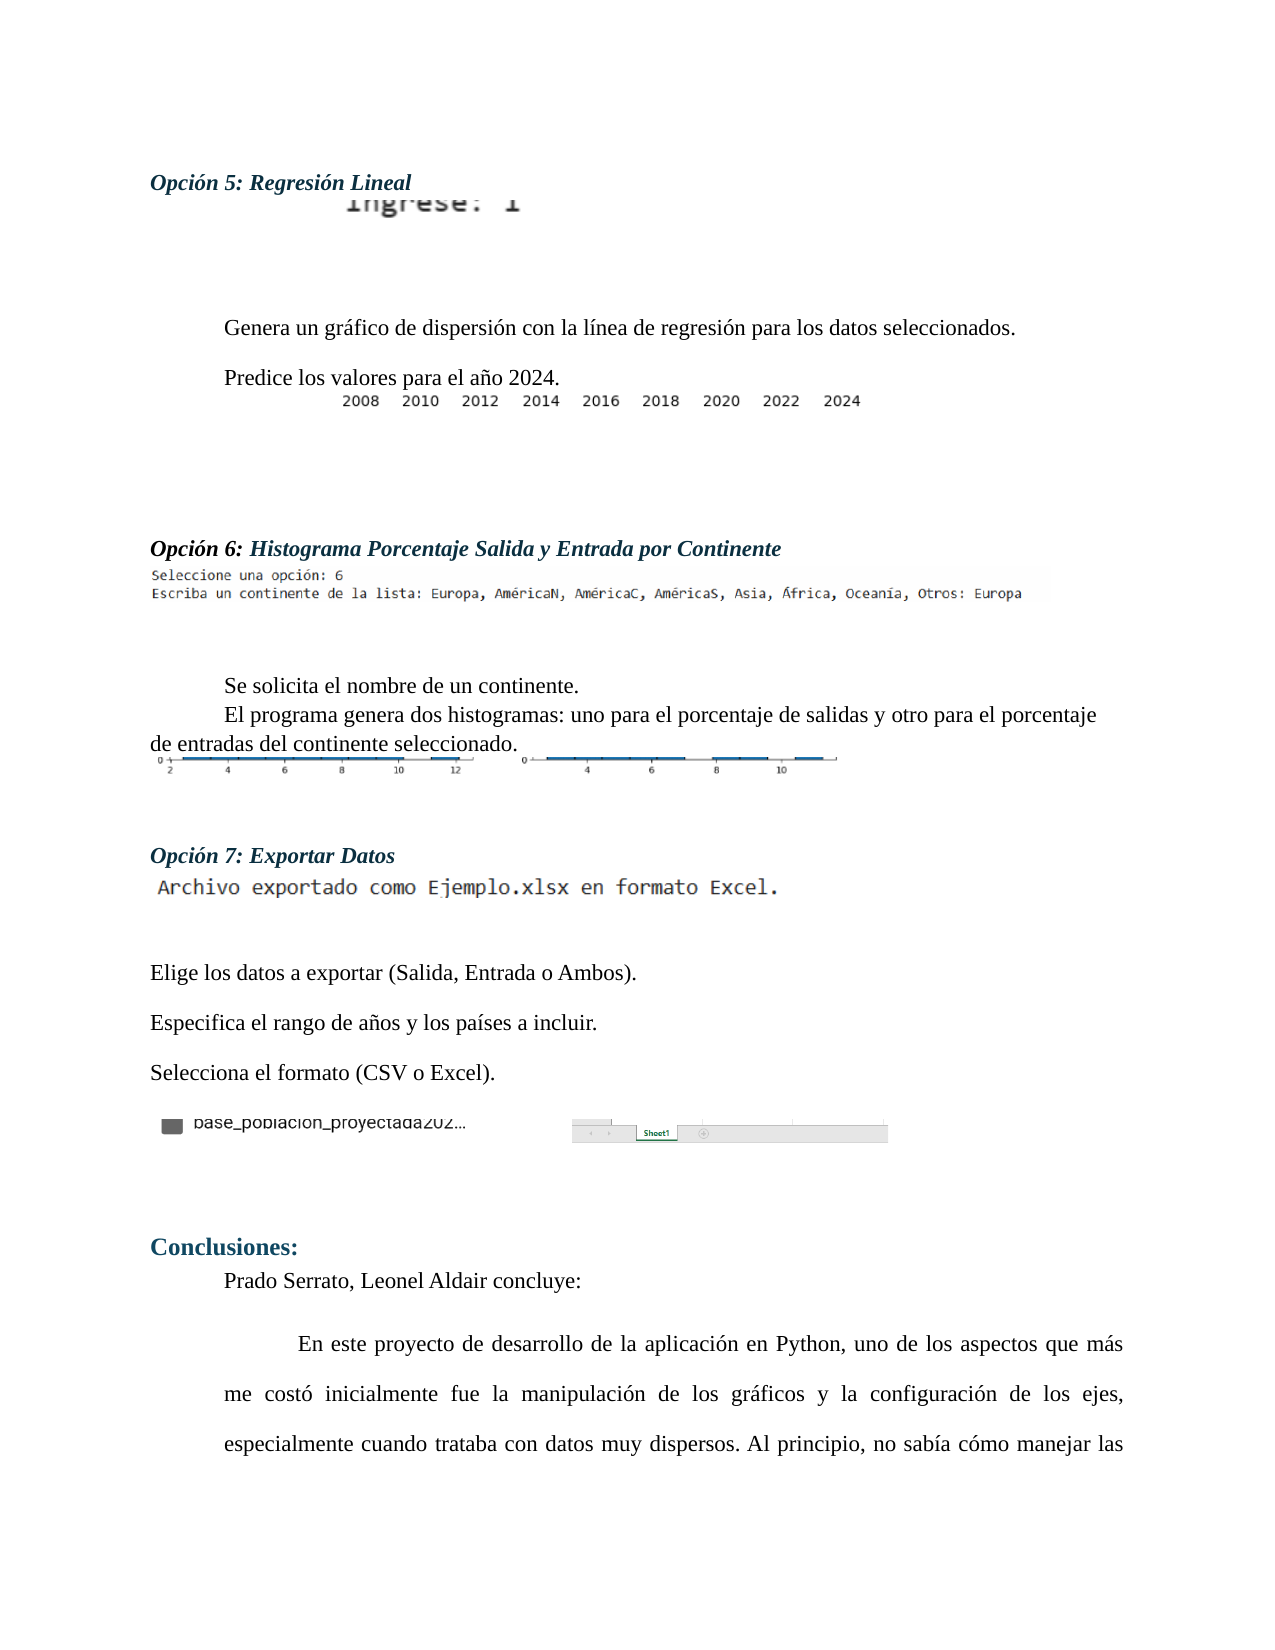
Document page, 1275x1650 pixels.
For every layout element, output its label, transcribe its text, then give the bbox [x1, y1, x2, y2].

text Prado Serrato, Leonel Aldair concluye: [150, 1265, 1125, 1294]
text Elige los datos a exportar (Salida, Entrada o Ambos). [150, 941, 1125, 991]
text Conclusiones: [150, 1215, 1125, 1265]
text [224, 1311, 1125, 1461]
text Selecciona el formato (CSV o Excel). [150, 1041, 1125, 1091]
text Se solicita el nombre de un continente. [150, 670, 1125, 699]
text Predice los valores para el año 2024. [150, 346, 1125, 396]
text Opción 7: Exportar Datos [150, 824, 1125, 874]
text Genera un gráfico de dispersión con la línea de regresión para los datos seleccionados. [150, 296, 1125, 346]
text Especifica el rango de años y los países a incluir. [150, 991, 1125, 1041]
text El programa genera dos histogramas: uno para el porcentaje de salidas y otro para el porcentaje de entradas del continente seleccionado. [150, 699, 1125, 757]
text Opción 6: Histograma Porcentaje Salida y Entrada por Continente [150, 516, 1125, 566]
text Opción 5: Regresión Lineal [150, 150, 1125, 200]
